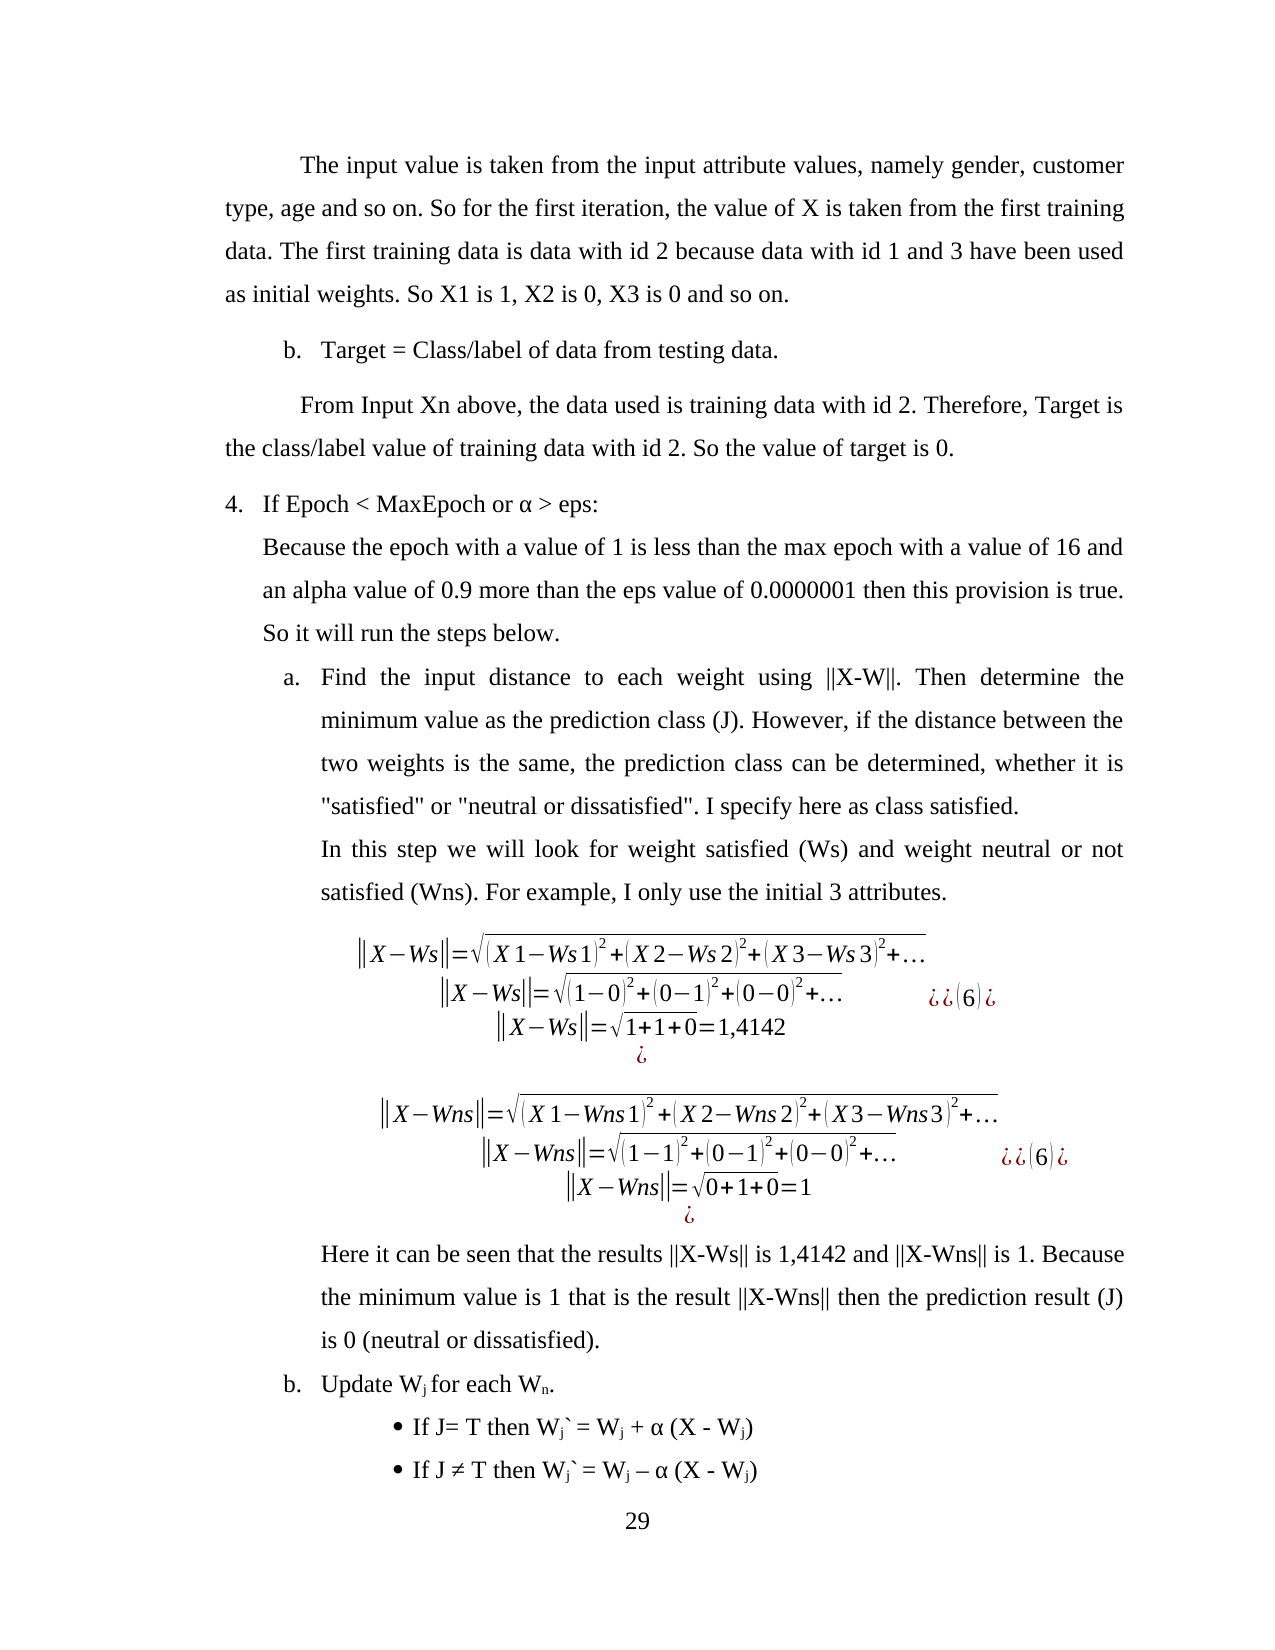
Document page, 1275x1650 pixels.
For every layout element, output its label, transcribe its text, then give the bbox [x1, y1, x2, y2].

list If J ≠ T then Wj` = Wj – α (X - Wj) [394, 1455, 1125, 1484]
list Here it can be seen that the results ||X-Ws|| is 1,4142 and ||X-Wns|| is 1. Because the minimum value is 1 that is the result ||X-Wns|| then the prediction result (J) is 0 (neutral or dissatisfied). [321, 1239, 1125, 1354]
list If J= T then Wj` = Wj + α (X - Wj) [394, 1412, 1125, 1441]
list Because the epoch with a value of 1 is less than the max epoch with a value of 16 and an alpha value of 0.9 more than the eps value of 0.0000001 then this provision is true. So it will run the steps below. [262, 532, 1125, 647]
list If Epoch < MaxEpoch or α > eps: [225, 489, 1125, 518]
list Update Wj for each Wn. [283, 1369, 1125, 1397]
text From Input Xn above, the data used is training data with id 2. Therefore, Target is the class/label value of training data with id 2. So the value of target is 0. [225, 390, 1125, 462]
list Target = Class/label of data from testing data. [283, 335, 1125, 364]
text The input value is taken from the input attribute values, namely gender, customer type, age and so on. So for the first iteration, the value of X is taken from the first training data. The first training data is data with id 2 because data with id 1 and 3 have been used as initial weights. So X1 is 1, X2 is 0, X3 is 0 and so on. [225, 150, 1125, 308]
list Find the input distance to each weight using ||X-W||. Then determine the minimum value as the prediction class (J). However, if the distance between the two weights is the same, the prediction class can be determined, whether it is "satisfied" or "neutral or dissatisfied". I specify here as class satisfied. [283, 662, 1125, 820]
list In this step we will look for weight satisfied (Ws) and weight neutral or not satisfied (Wns). For example, I only use the initial 3 attributes. [321, 834, 1125, 906]
